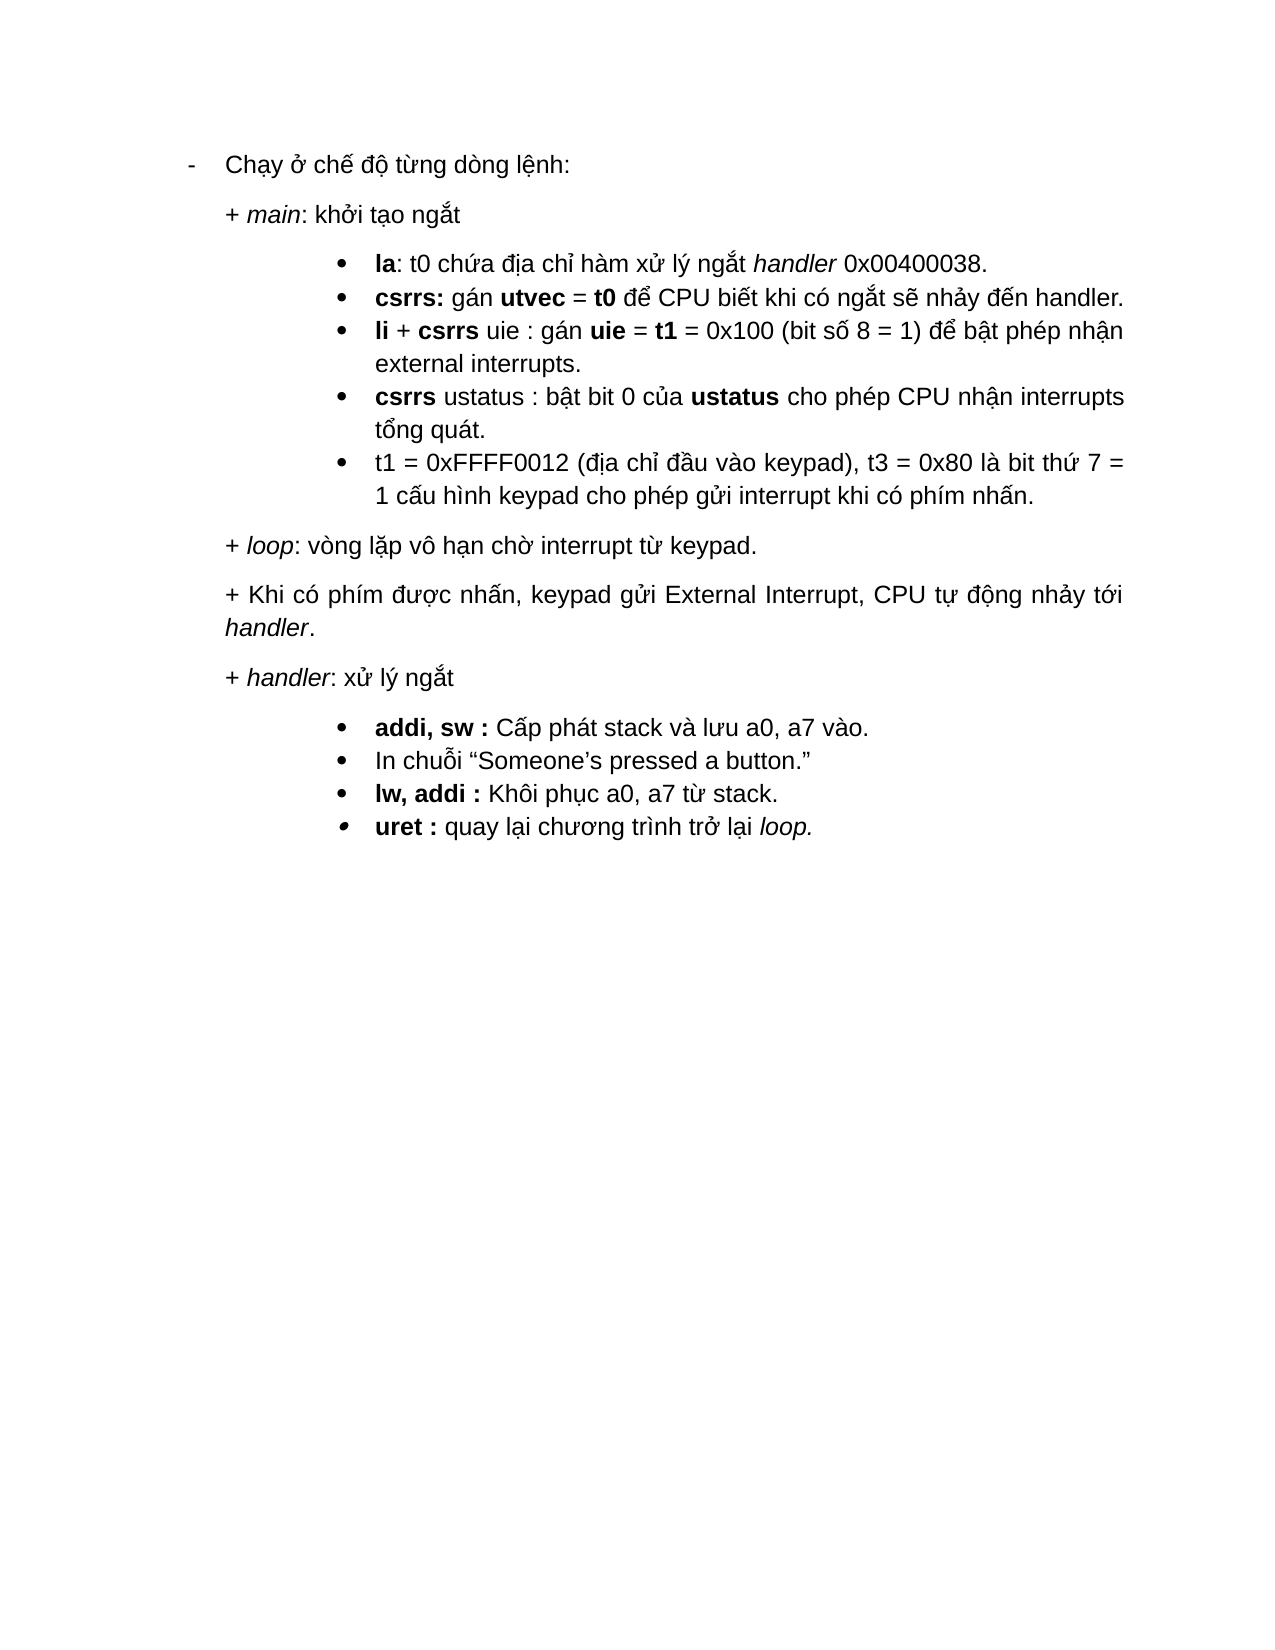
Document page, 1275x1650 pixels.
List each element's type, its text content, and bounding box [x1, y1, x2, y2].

list csrrs: gán utvec = t0 để CPU biết khi có ngắt sẽ nhảy đến handler. [337, 282, 1125, 311]
list csrrs ustatus : bật bit 0 của ustatus cho phép CPU nhận interrupts tổng quát. [337, 382, 1125, 444]
text + Khi có phím được nhấn, keypad gửi External Interrupt, CPU tự động nhảy tới handler. [225, 580, 1125, 642]
text + main: khởi tạo ngắt [225, 200, 1125, 228]
list lw, addi : Khôi phục a0, a7 từ stack. [337, 779, 1125, 808]
text + handler: xử lý ngắt [225, 663, 1125, 692]
list addi, sw : Cấp phát stack và lưu a0, a7 vào. [337, 713, 1125, 742]
list Chạy ở chế độ từng dòng lệnh: [187, 150, 1125, 179]
list li + csrrs uie : gán uie = t1 = 0x100 (bit số 8 = 1) để bật phép nhận external interrupts. [337, 316, 1125, 377]
list In chuỗi “Someone’s pressed a button.” [337, 746, 1125, 775]
list t1 = 0xFFFF0012 (địa chỉ đầu vào keypad), t3 = 0x80 là bit thứ 7 = 1 cấu hình keypad cho phép gửi interrupt khi có phím nhấn. [337, 448, 1125, 510]
list la: t0 chứa địa chỉ hàm xử lý ngắt handler 0x00400038. [337, 249, 1125, 278]
text + loop: vòng lặp vô hạn chờ interrupt từ keypad. [225, 531, 1125, 559]
list uret : quay lại chương trình trở lại loop. [337, 812, 1125, 841]
